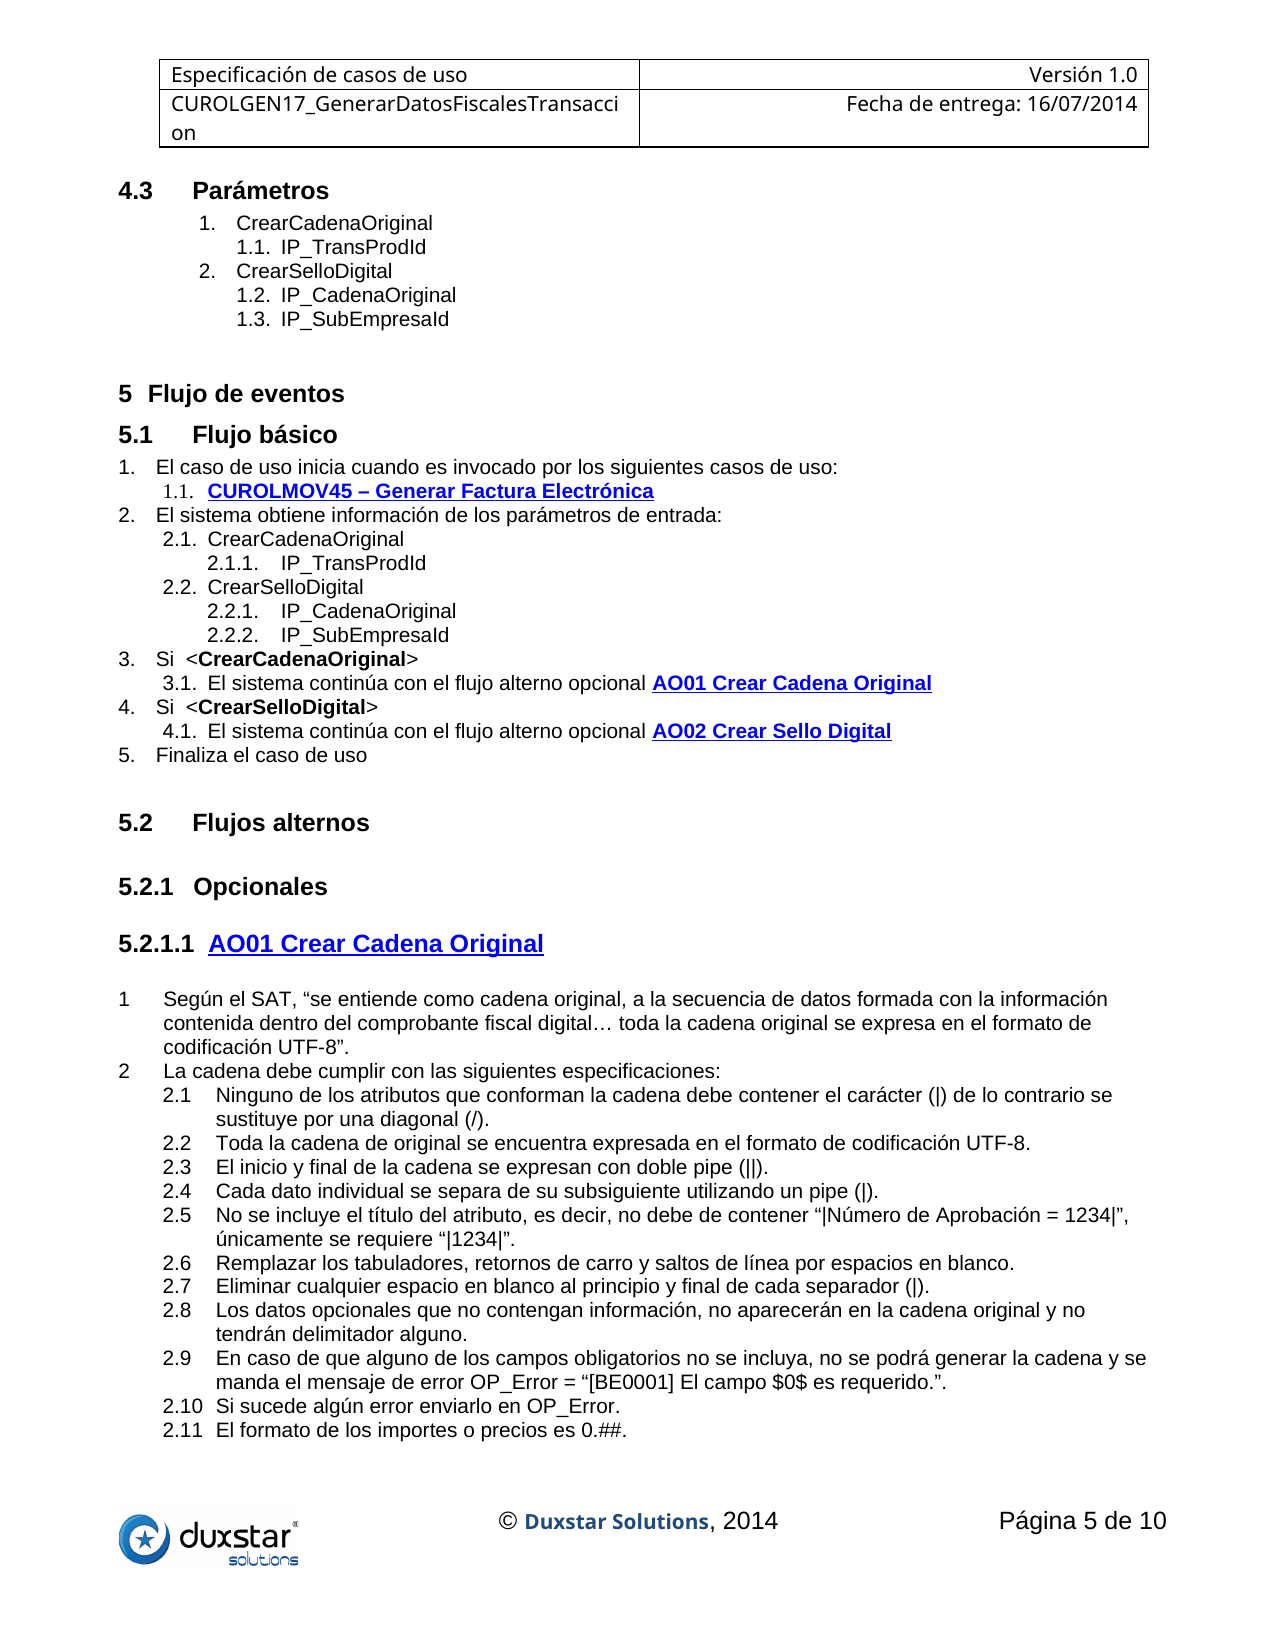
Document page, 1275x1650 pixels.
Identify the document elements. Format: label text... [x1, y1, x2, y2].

list CUROLMOV45 – Generar Factura Electrónica [162, 479, 1157, 503]
list El sistema continúa con el flujo alterno opcional AO01 Crear Cadena Original [162, 671, 1157, 695]
subtitle Parámetros [118, 176, 1157, 205]
list El formato de los importes o precios es 0.##. [162, 1418, 1157, 1442]
list Ninguno de los atributos que conforman la cadena debe contener el carácter (|) de lo contrario se sustituye por una diagonal (/). [162, 1083, 1157, 1131]
subtitle AO01 Crear Cadena Original [118, 929, 1069, 958]
list El caso de uso inicia cuando es invocado por los siguientes casos de uso: [118, 455, 1157, 479]
list La cadena debe cumplir con las siguientes especificaciones: [118, 1059, 1157, 1083]
list CrearSelloDigital [162, 575, 1157, 599]
list CrearCadenaOriginal [162, 527, 1157, 551]
list El sistema continúa con el flujo alterno opcional AO02 Crear Sello Digital [162, 719, 1157, 743]
list IP_CadenaOriginal [207, 599, 1157, 623]
list Cada dato individual se separa de su subsiguiente utilizando un pipe (|). [162, 1178, 1157, 1202]
list Según el SAT, “se entiende como cadena original, a la secuencia de datos formada con la información contenida dentro del comprobante fiscal digital… toda la cadena original se expresa en el formato de codificación UTF-8”. [118, 987, 1157, 1059]
list CrearSelloDigital [199, 259, 1157, 283]
list IP_SubEmpresaId [207, 623, 1157, 647]
list No se incluye el título del atributo, es decir, no debe de contener “|Número de Aprobación = 1234|”, únicamente se requiere “|1234|”. [162, 1202, 1157, 1250]
subtitle Flujos alternos [118, 808, 1157, 837]
list El sistema obtiene información de los parámetros de entrada: [118, 503, 1157, 527]
list IP_TransProdId [207, 551, 1157, 575]
list IP_TransProdId [236, 235, 1157, 259]
list Finaliza el caso de uso [118, 743, 1157, 767]
list Si <CrearSelloDigital> [118, 695, 1157, 719]
list Los datos opcionales que no contengan información, no aparecerán en la cadena original y no tendrán delimitador alguno. [162, 1298, 1157, 1346]
picture [118, 1505, 299, 1569]
list El inicio y final de la cadena se expresan con doble pipe (||). [162, 1154, 1157, 1178]
list Si <CrearCadenaOriginal> [118, 647, 1157, 671]
list En caso de que alguno de los campos obligatorios no se incluya, no se podrá generar la cadena y se manda el mensaje de error OP_Error = “[BE0001] El campo $0$ es requerido.”. [162, 1346, 1157, 1394]
list Toda la cadena de original se encuentra expresada en el formato de codificación UTF-8. [162, 1131, 1157, 1154]
subtitle Opcionales [118, 872, 1144, 901]
subtitle Flujo de eventos [118, 379, 1157, 408]
subtitle Flujo básico [118, 420, 1157, 449]
list CrearCadenaOriginal [199, 211, 1157, 235]
list Si sucede algún error enviarlo en OP_Error. [162, 1394, 1157, 1418]
list IP_CadenaOriginal [236, 283, 1157, 307]
list Eliminar cualquier espacio en blanco al principio y final de cada separador (|). [162, 1274, 1157, 1298]
list IP_SubEmpresaId [236, 307, 1157, 331]
list Remplazar los tabuladores, retornos de carro y saltos de línea por espacios en blanco. [162, 1250, 1157, 1274]
